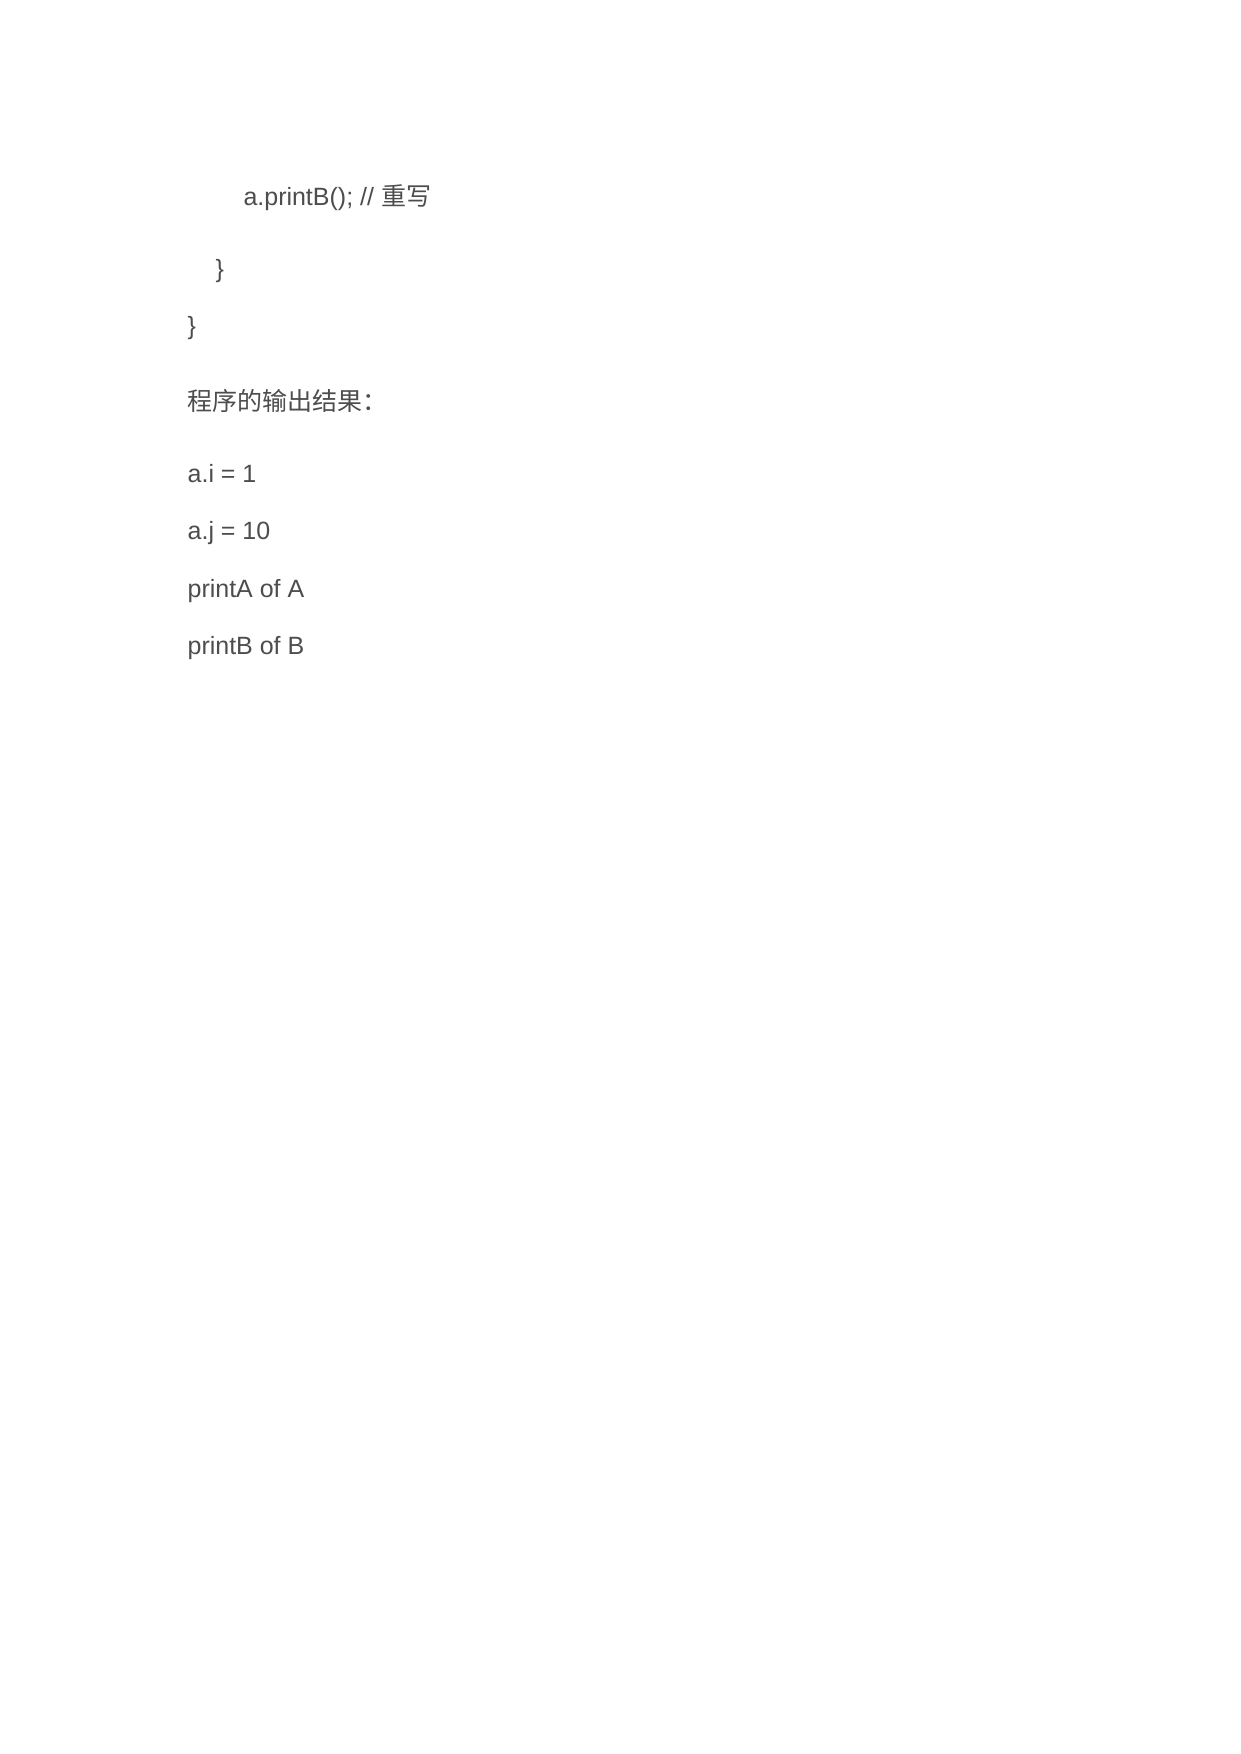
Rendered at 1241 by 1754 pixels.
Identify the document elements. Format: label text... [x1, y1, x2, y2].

text a.printB(); // 重写 [187, 162, 1053, 227]
text 程序的输出结果： [187, 367, 1053, 432]
text } [187, 252, 1053, 284]
text a.i = 1 [187, 457, 1053, 489]
text a.j = 10 [187, 514, 1053, 547]
text printB of B [187, 629, 1053, 662]
text } [187, 309, 1053, 342]
text printA of A [187, 572, 1053, 604]
